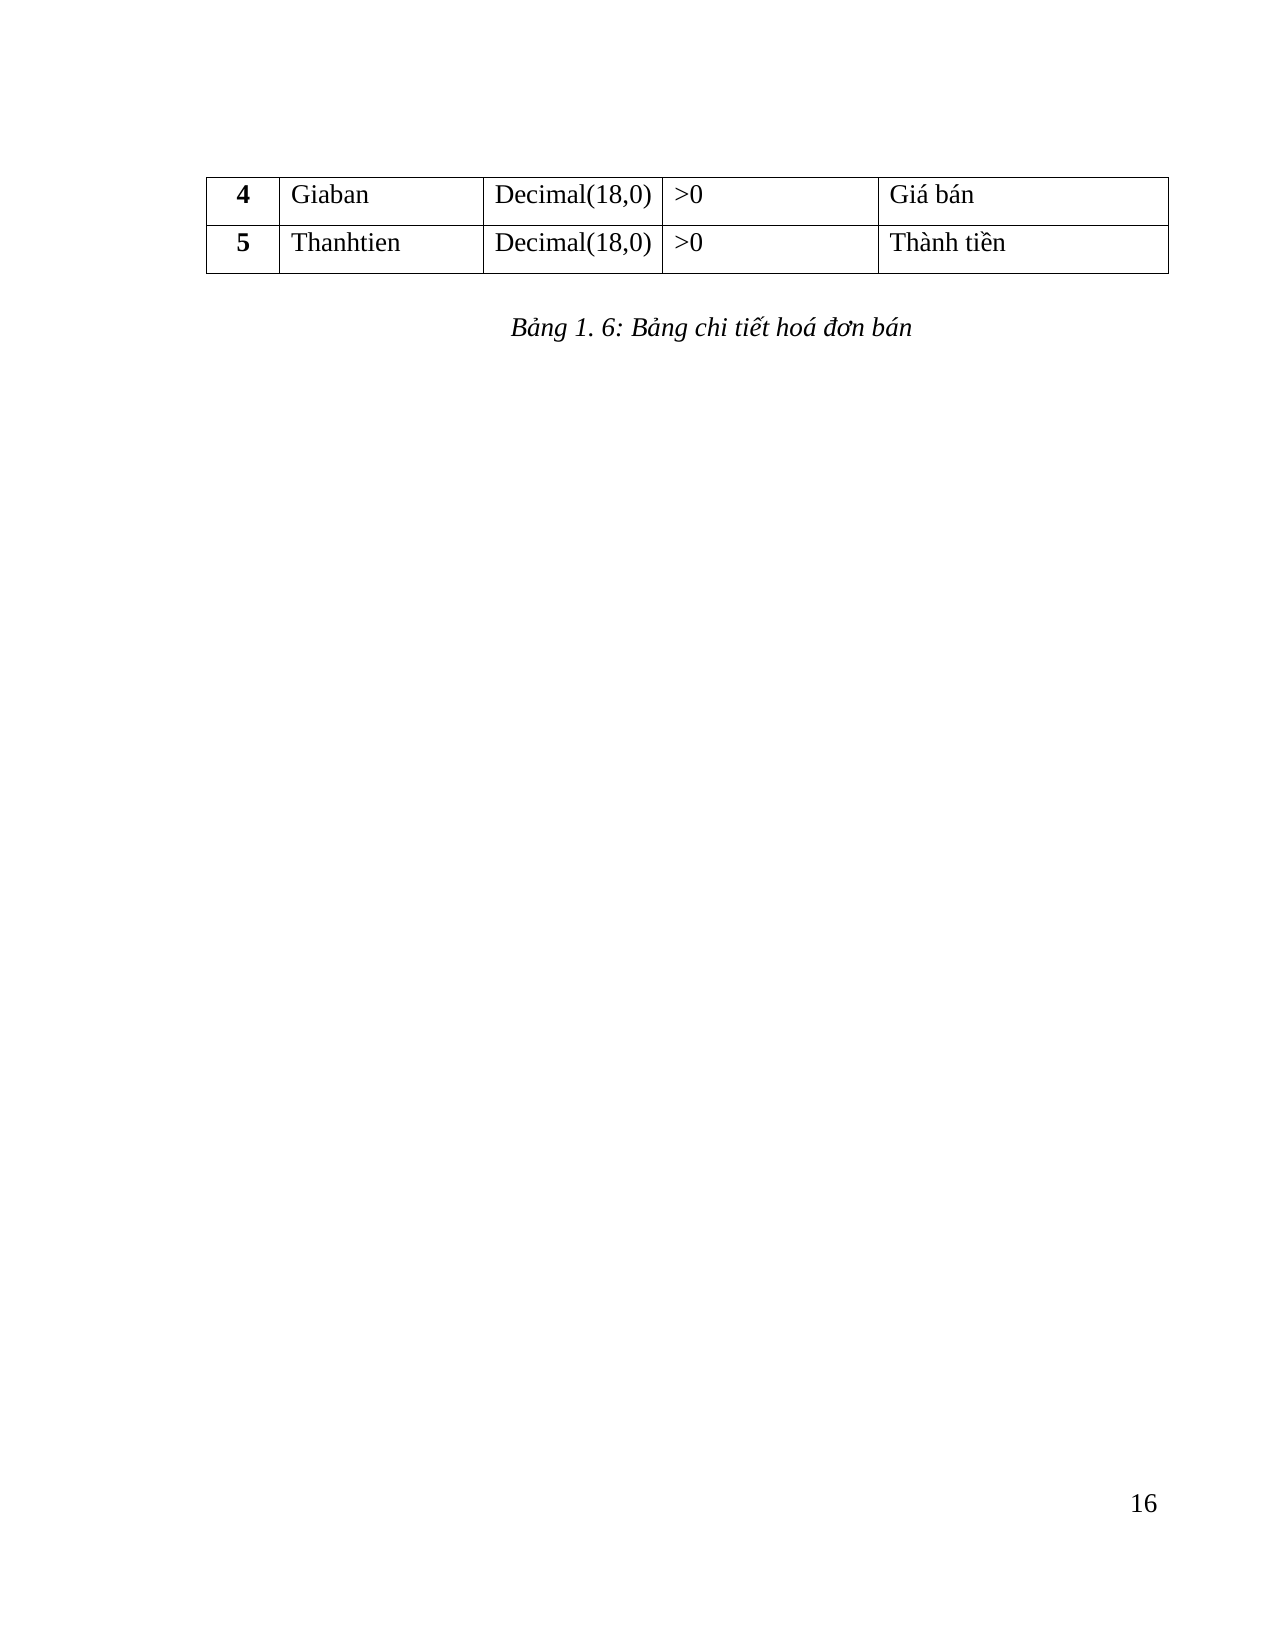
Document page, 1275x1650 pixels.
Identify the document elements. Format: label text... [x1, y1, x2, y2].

table_cell Decimal(18,0) [484, 178, 662, 225]
table_cell Decimal(18,0) [484, 226, 662, 273]
text Bảng 1. 6: Bảng chi tiết hoá đơn bán [207, 311, 1157, 342]
table_cell >0 [663, 178, 878, 225]
table_cell >0 [663, 226, 878, 273]
table_cell Thanhtien [280, 226, 483, 273]
table_cell 5 [207, 226, 279, 273]
table_cell Thành tiền [879, 226, 1168, 273]
table_cell Giá bán [879, 178, 1168, 225]
table_cell 4 [207, 178, 279, 225]
table_cell Giaban [280, 178, 483, 225]
